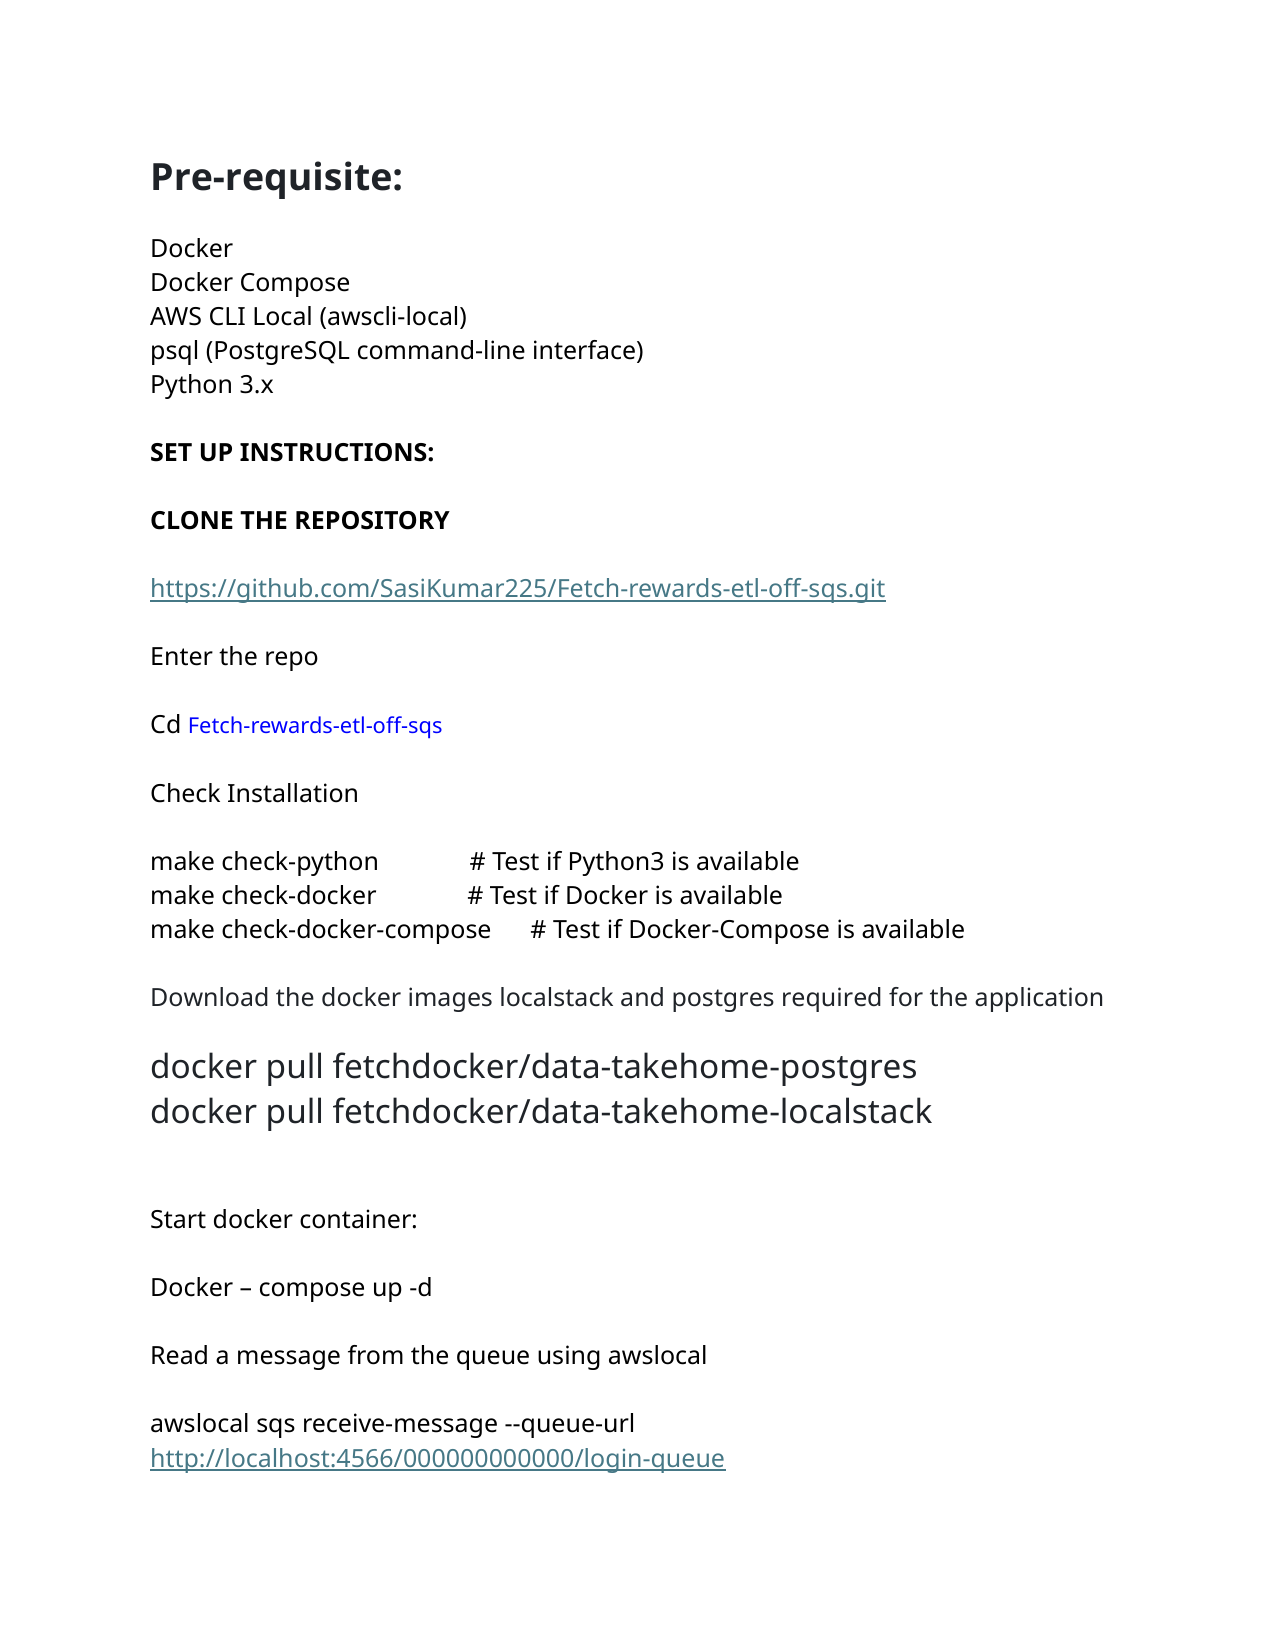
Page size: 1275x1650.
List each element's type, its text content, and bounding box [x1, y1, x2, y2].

text awslocal sqs receive-message --queue-url http://localhost:4566/000000000000/login-queue [150, 1406, 1125, 1474]
text Check Installation [150, 775, 1125, 809]
text docker pull fetchdocker/data-takehome-localstack [150, 1088, 1125, 1134]
text Enter the repo [150, 639, 1125, 673]
text Docker – compose up -d [150, 1270, 1125, 1304]
text make check-docker # Test if Docker is available [150, 877, 1125, 911]
text docker pull fetchdocker/data-takehome-postgres [150, 1043, 1125, 1088]
text CLONE THE REPOSITORY [150, 503, 1125, 537]
text Pre-requisite: [150, 150, 1125, 201]
text Download the docker images localstack and postgres required for the application [150, 979, 1125, 1014]
text make check-docker-compose # Test if Docker-Compose is available [150, 911, 1125, 946]
text psql (PostgreSQL command-line interface) [150, 332, 1125, 366]
text Read a message from the queue using awslocal [150, 1338, 1125, 1372]
text https://github.com/SasiKumar225/Fetch-rewards-etl-off-sqs.git [150, 571, 1125, 605]
text AWS CLI Local (awscli-local) [150, 298, 1125, 332]
text Docker Compose [150, 264, 1125, 298]
text Python 3.x [150, 366, 1125, 401]
text make check-python # Test if Python3 is available [150, 843, 1125, 877]
text Docker [150, 230, 1125, 264]
text Cd Fetch-rewards-etl-off-sqs [150, 707, 1125, 741]
text SET UP INSTRUCTIONS: [150, 434, 1125, 469]
text Start docker container: [150, 1202, 1125, 1236]
